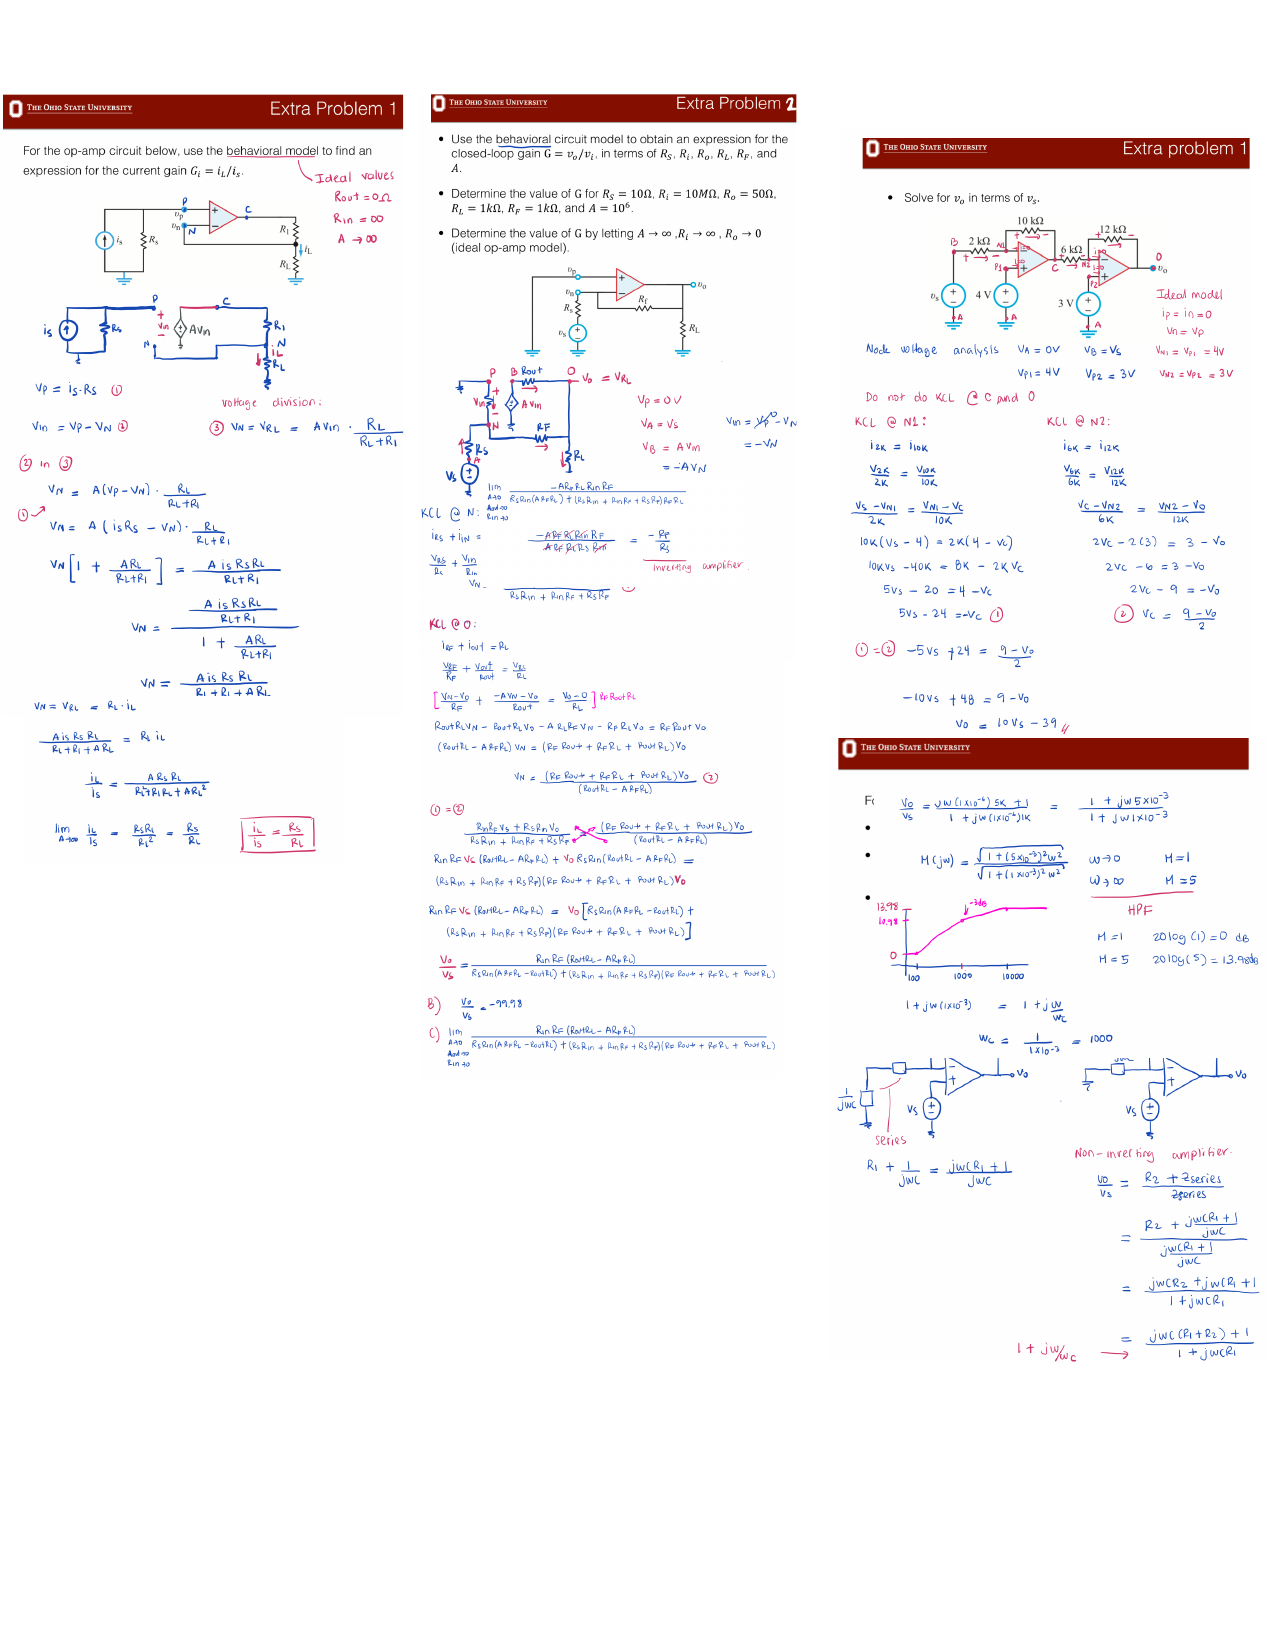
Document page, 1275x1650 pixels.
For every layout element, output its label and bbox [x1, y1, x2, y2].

picture [0, 93, 406, 865]
picture [827, 129, 1270, 1366]
picture [418, 93, 800, 1082]
